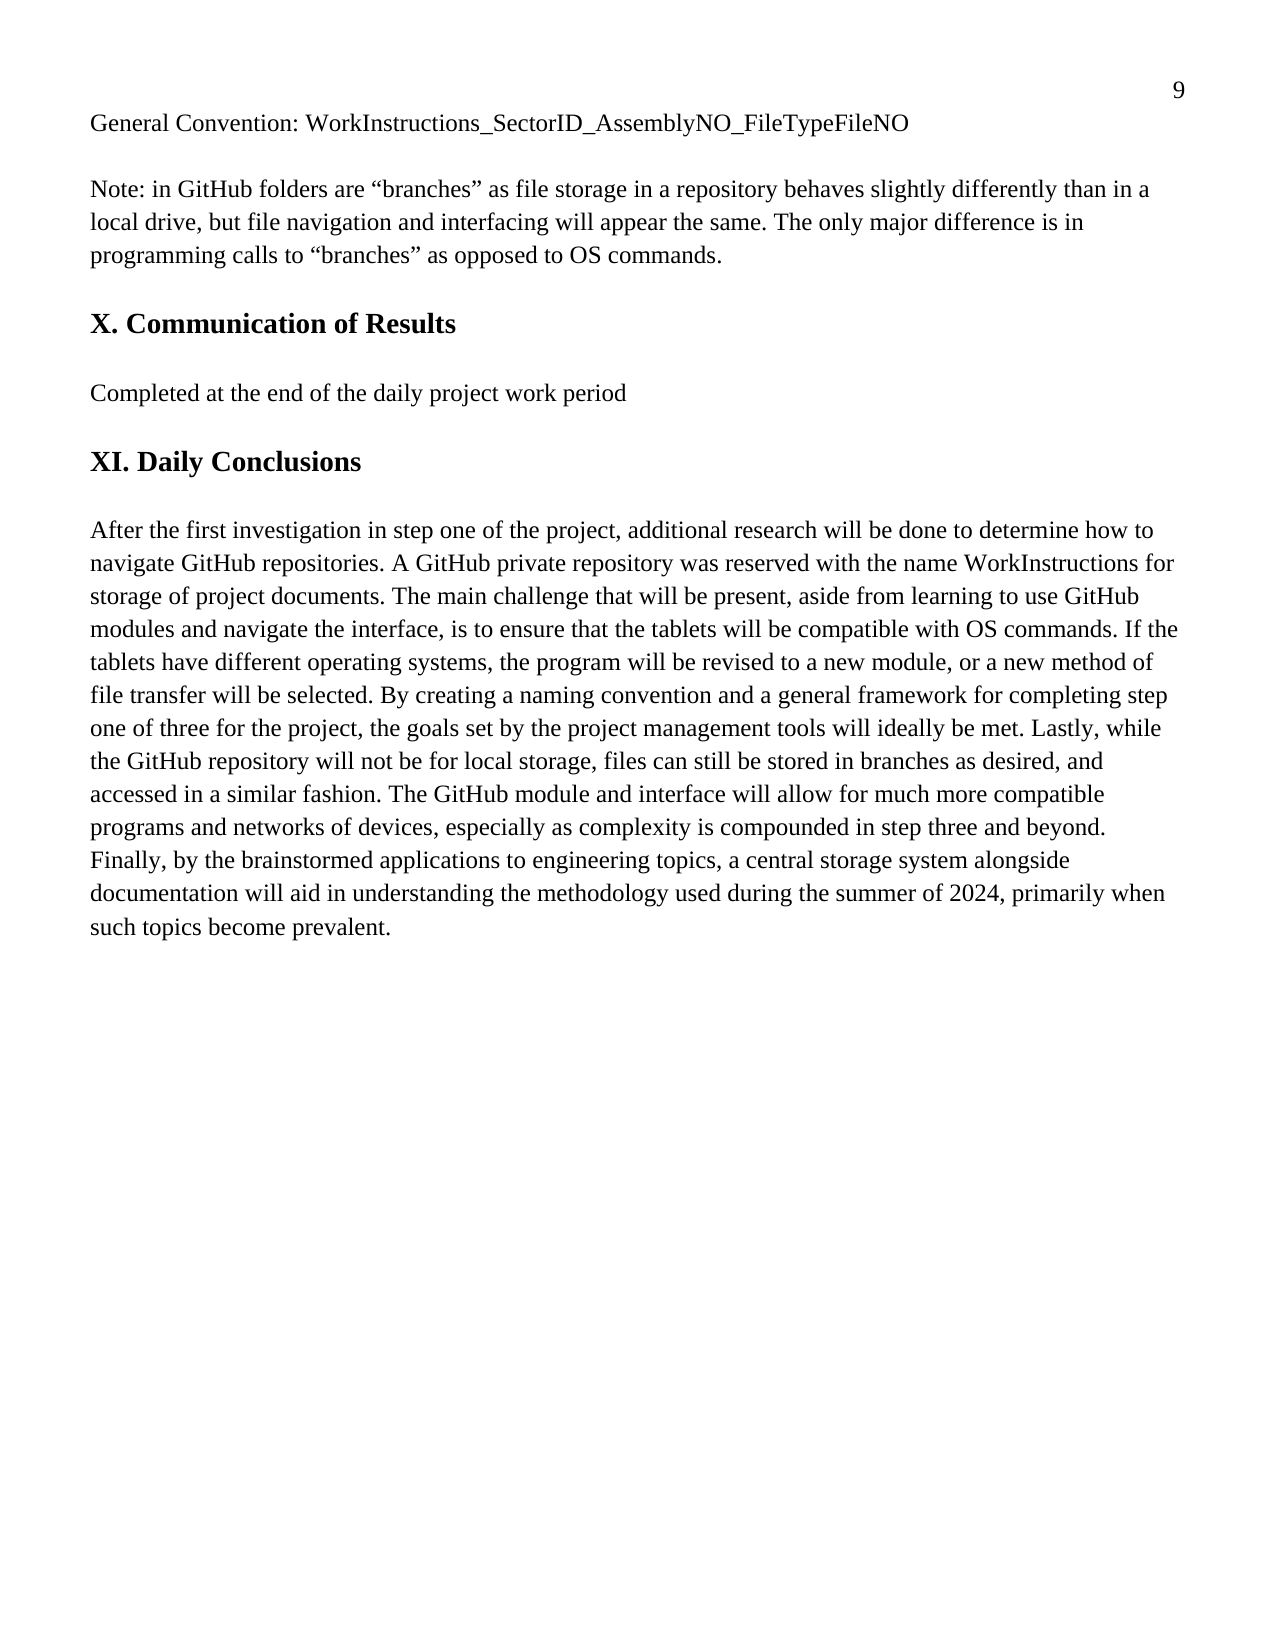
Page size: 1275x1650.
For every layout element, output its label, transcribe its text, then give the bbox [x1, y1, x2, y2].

text General Convention: WorkInstructions_SectorID_AssemblyNO_FileTypeFileNO [90, 108, 1185, 137]
text Completed at the end of the daily project work period [90, 378, 1185, 406]
text After the first investigation in step one of the project, additional research will be done to determine how to navigate GitHub repositories. A GitHub private repository was reserved with the name WorkInstructions for storage of project documents. The main challenge that will be present, aside from learning to use GitHub modules and navigate the interface, is to ensure that the tablets will be compatible with OS commands. If the tablets have different operating systems, the program will be revised to a new module, or a new method of file transfer will be selected. By creating a naming convention and a general framework for completing step one of three for the project, the goals set by the project management tools will ideally be met. Lastly, while the GitHub repository will not be for local storage, files can still be stored in branches as desired, and accessed in a similar fashion. The GitHub module and interface will allow for much more compatible programs and networks of devices, especially as complexity is compounded in step three and beyond. Finally, by the brainstormed applications to engineering topics, a central storage system alongside documentation will aid in understanding the methodology used during the summer of 2024, primarily when such topics become prevalent. [90, 515, 1185, 940]
subtitle X. Communication of Results [90, 306, 1185, 340]
text Note: in GitHub folders are “branches” as file storage in a repository behaves slightly differently than in a local drive, but file navigation and interfacing will appear the same. The only major difference is in programming calls to “branches” as opposed to OS commands. [90, 174, 1185, 269]
subtitle XI. Daily Conclusions [90, 444, 1185, 477]
